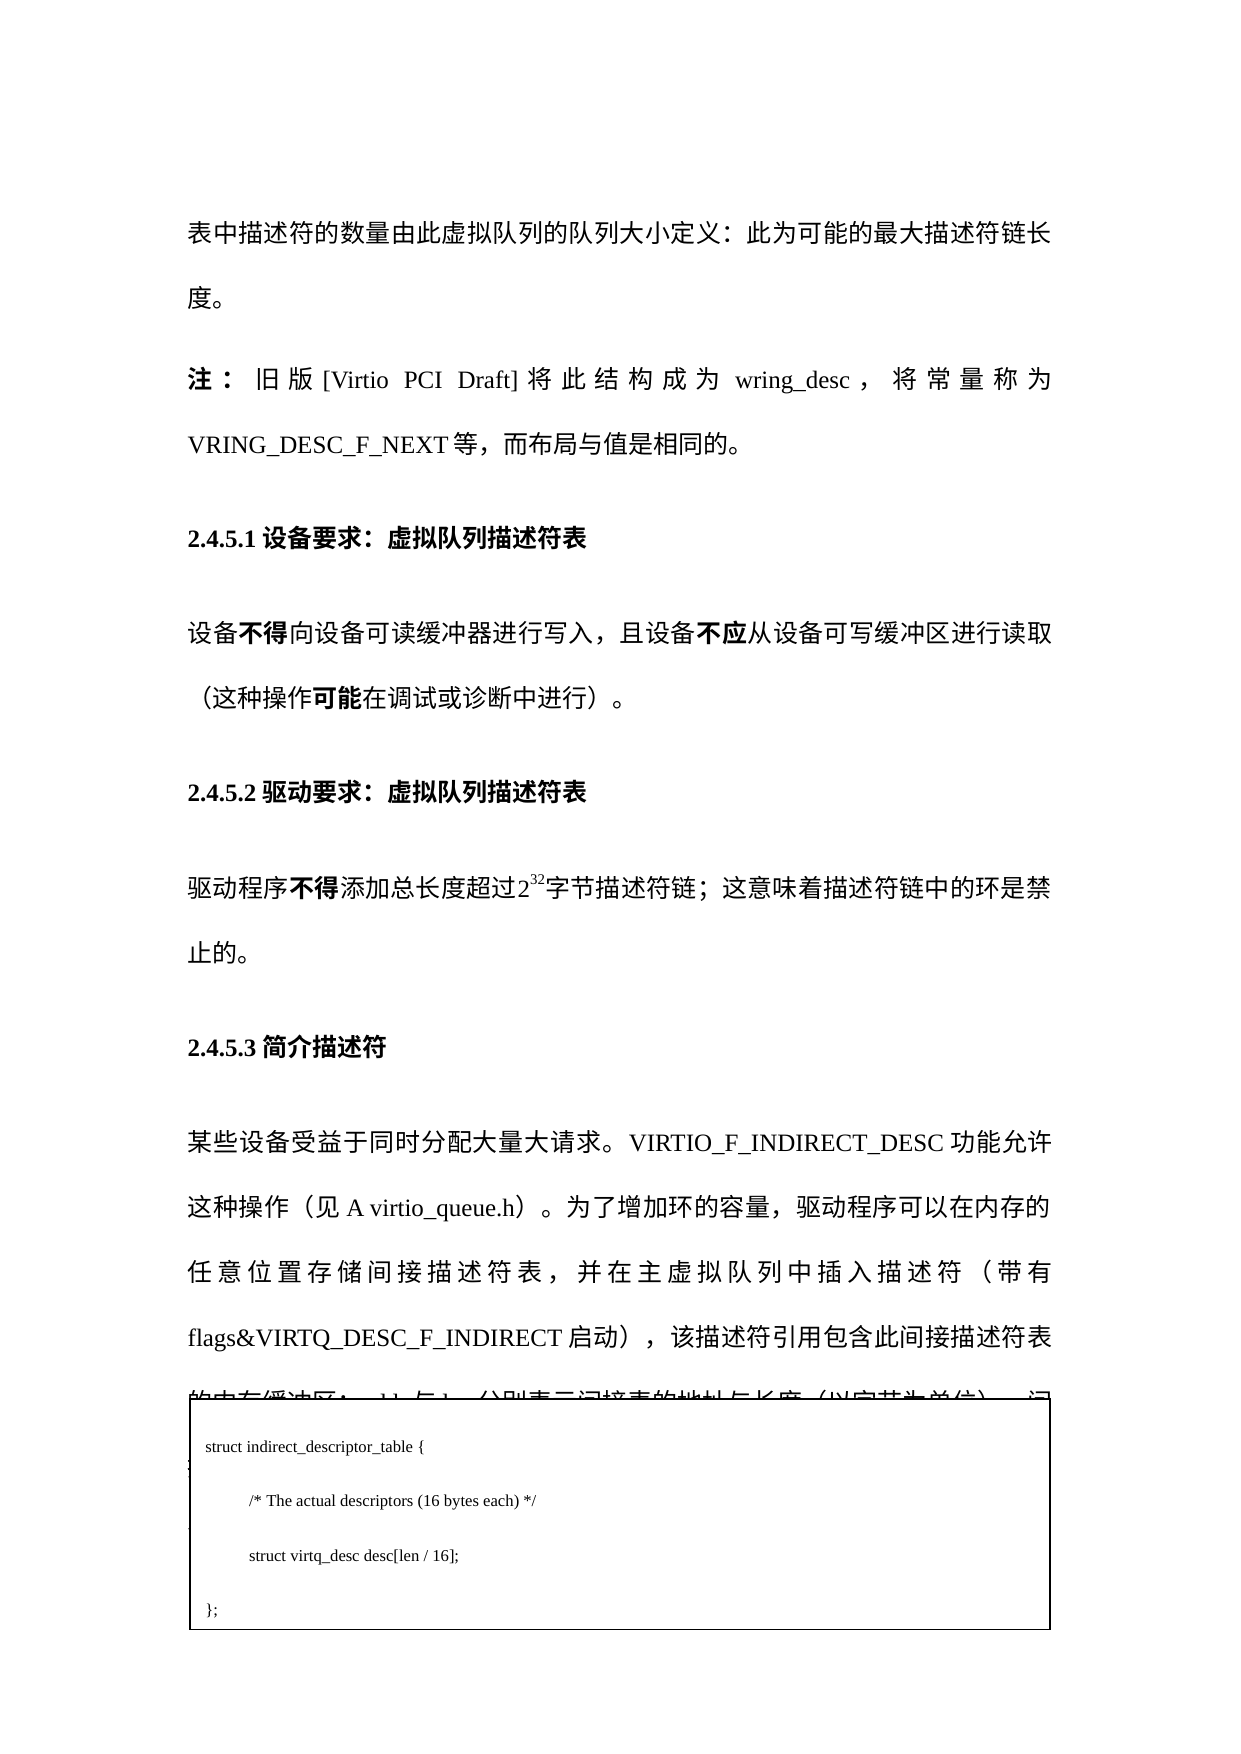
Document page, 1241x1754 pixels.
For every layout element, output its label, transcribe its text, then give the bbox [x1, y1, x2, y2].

text 表中描述符的数量由此虚拟队列的队列大小定义：此为可能的最大描述符链长度。 [187, 199, 1053, 329]
subtitle 2.4.5.1 设备要求：虚拟队列描述符表 [187, 504, 1053, 569]
text 某些设备受益于同时分配大量大请求。VIRTIO_F_INDIRECT_DESC功能允许这种操作（见A virtio_queue.h）。为了增加环的容量，驱动程序可以在内存的任意位置存储间接描述符表，并在主虚拟队列中插入描述符（带有flags&VIRTQ_DESC_F_INDIRECT启动），该描述符引用包含此间接描述符表的内存缓冲区；addr与len分别表示间接表的地址与长度（以字节为单位）。间接表布局结构如下所示（len为引用此表的描述符长度，其为变量，因此代码不会编译）： [187, 1108, 1053, 1563]
text 设备不得向设备可读缓冲器进行写入，且设备不应从设备可写缓冲区进行读取（这种操作可能在调试或诊断中进行）。 [187, 599, 1053, 729]
subtitle 2.4.5.2 驱动要求：虚拟队列描述符表 [187, 758, 1053, 823]
text 驱动程序不得添加总长度超过字节描述符链；这意味着描述符链中的环是禁止的。 [187, 854, 1053, 984]
text 注：旧版[Virtio PCI Draft]将此结构成为wring_desc，将常量称为VRING_DESC_F_NEXT等，而布局与值是相同的。 [187, 345, 1053, 475]
subtitle 2.4.5.3 简介描述符 [187, 1013, 1053, 1078]
